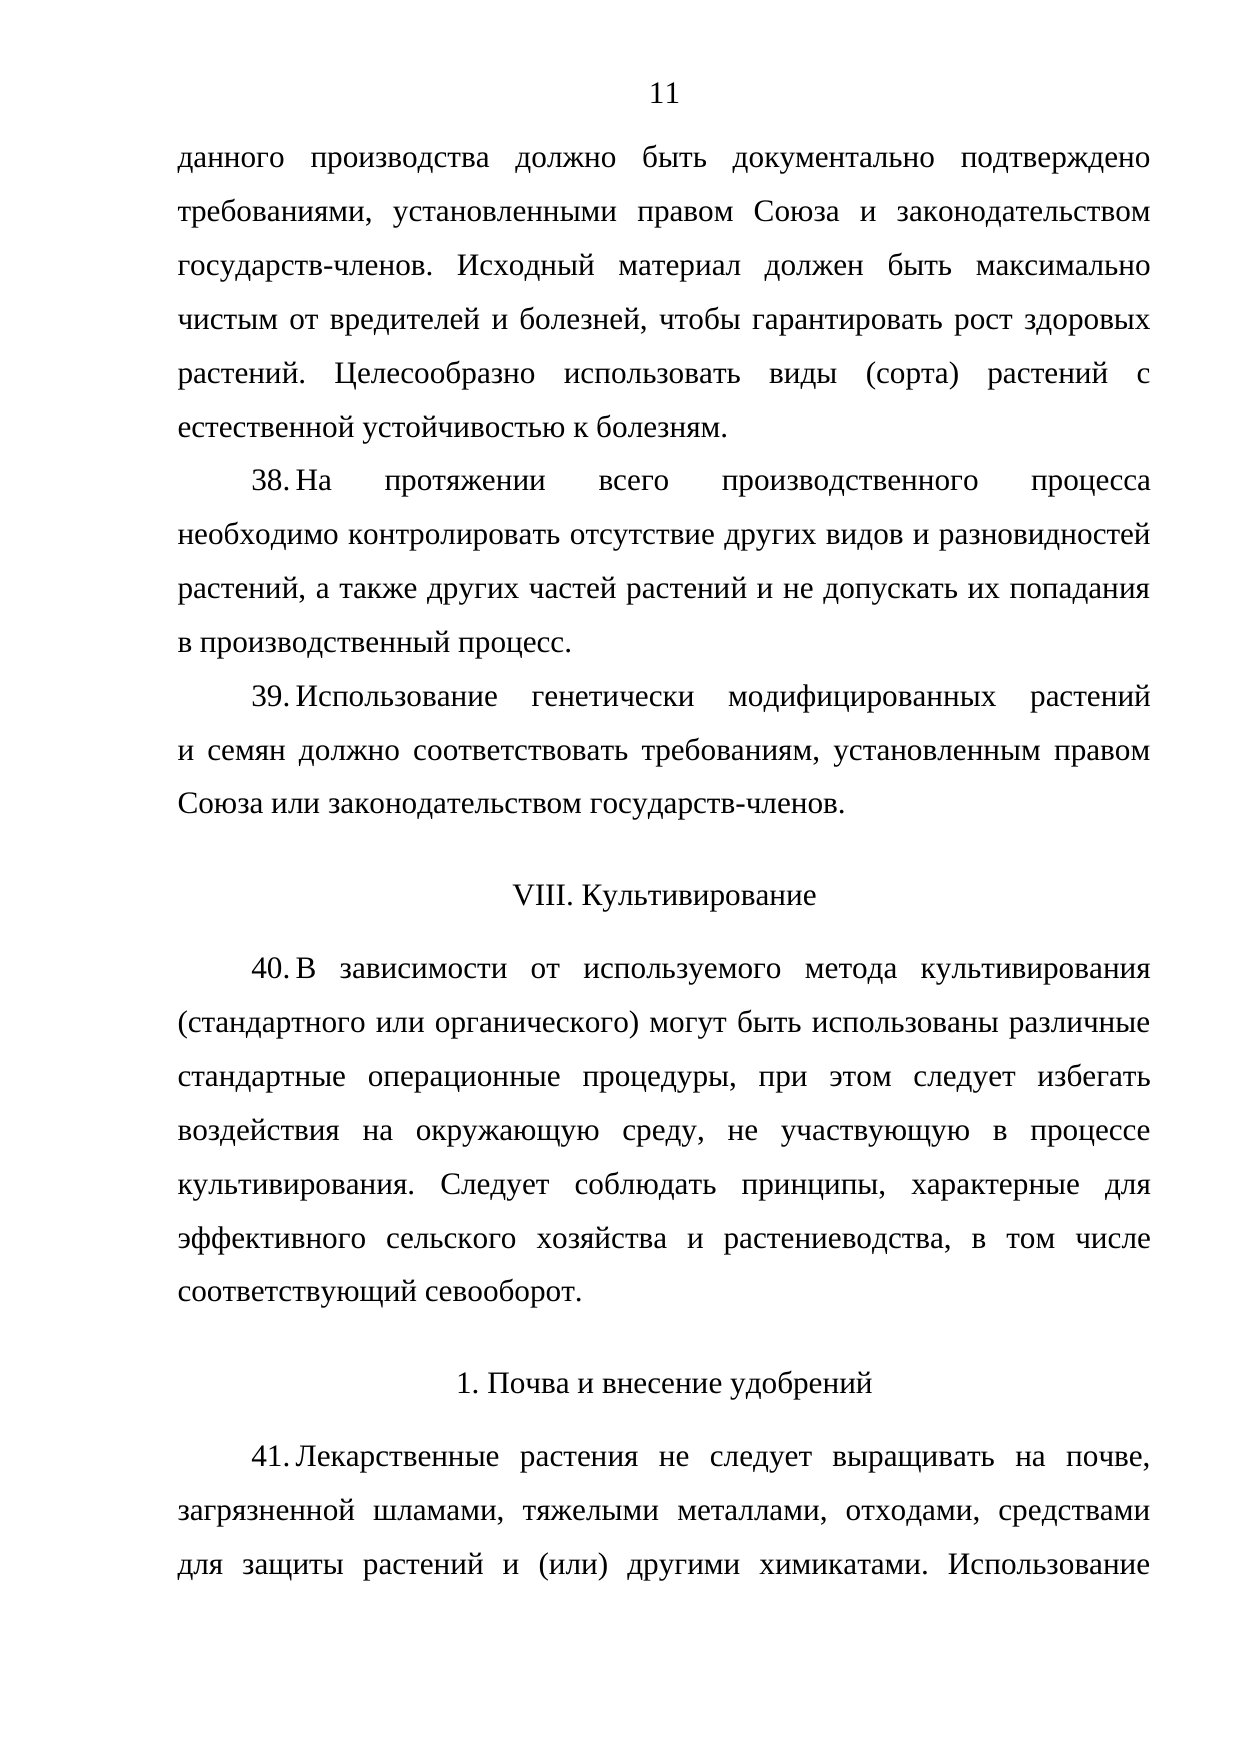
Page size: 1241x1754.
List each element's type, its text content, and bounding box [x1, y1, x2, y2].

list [177, 138, 1152, 444]
list На протяжении всего производственного процесса необходимо контролировать отсутствие других видов и разновидностей растений, а также других частей растений и не допускать их попадания в производственный процесс. [177, 462, 1152, 659]
text VIII. Культивирование [177, 876, 1152, 912]
list В зависимости от используемого метода культивирования (стандартного или органического) могут быть использованы различные стандартные операционные процедуры, при этом следует избегать воздействия на окружающую среду, не участвующую в процессе культивирования. Следует соблюдать принципы, характерные для эффективного сельского хозяйства и растениеводства, в том числе соответствующий севооборот. [177, 949, 1152, 1309]
list Использование генетически модифицированных растений и семян должно соответствовать требованиям, установленным правом Союза или законодательством государств-членов. [177, 677, 1152, 821]
text 1. Почва и внесение удобрений [177, 1364, 1152, 1400]
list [177, 1437, 1152, 1581]
